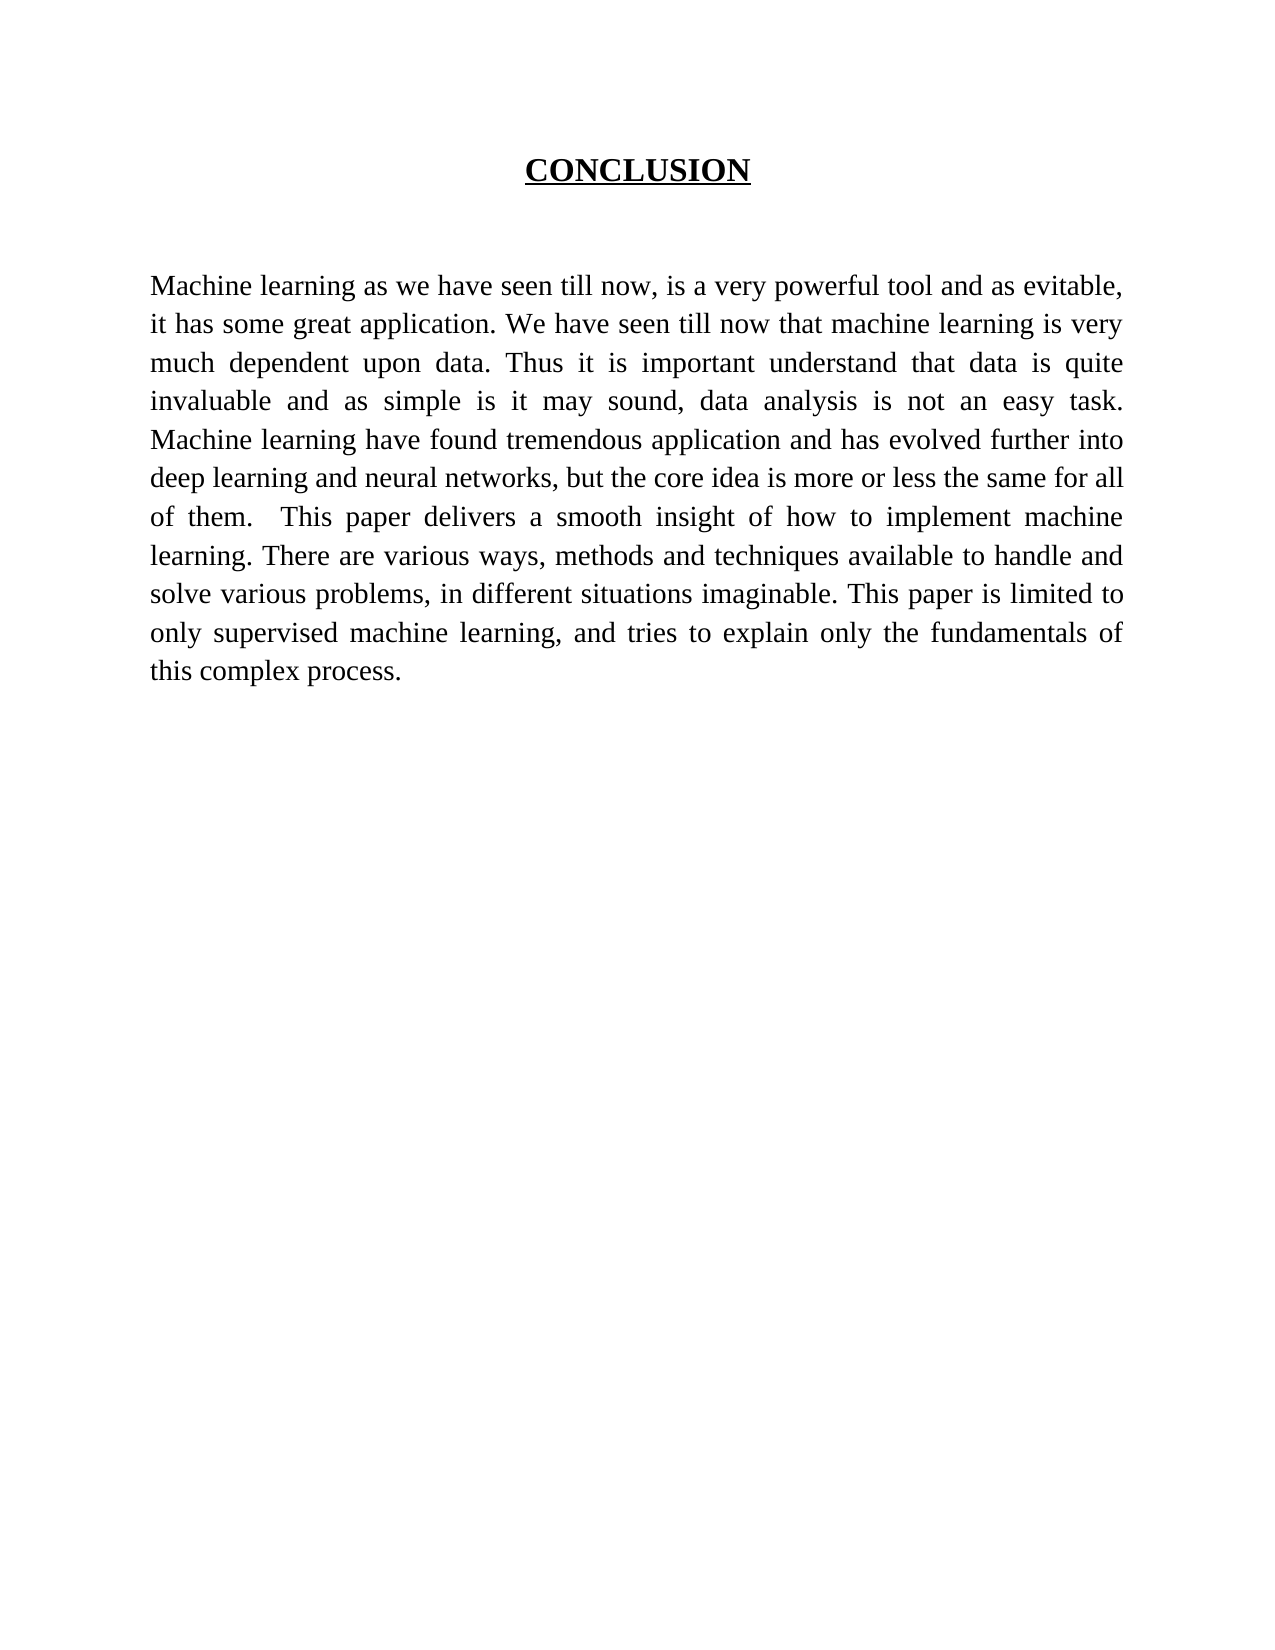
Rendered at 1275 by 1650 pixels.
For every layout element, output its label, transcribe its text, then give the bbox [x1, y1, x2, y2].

text CONCLUSION [150, 150, 1125, 188]
text Machine learning as we have seen till now, is a very powerful tool and as evitable, it has some great application. We have seen till now that machine learning is very much dependent upon data. Thus it is important understand that data is quite invaluable and as simple is it may sound, data analysis is not an easy task. Machine learning have found tremendous application and has evolved further into deep learning and neural networks, but the core idea is more or less the same for all of them. This paper delivers a smooth insight of how to implement machine learning. There are various ways, methods and techniques available to handle and solve various problems, in different situations imaginable. This paper is limited to only supervised machine learning, and tries to explain only the fundamentals of this complex process. [150, 268, 1125, 687]
